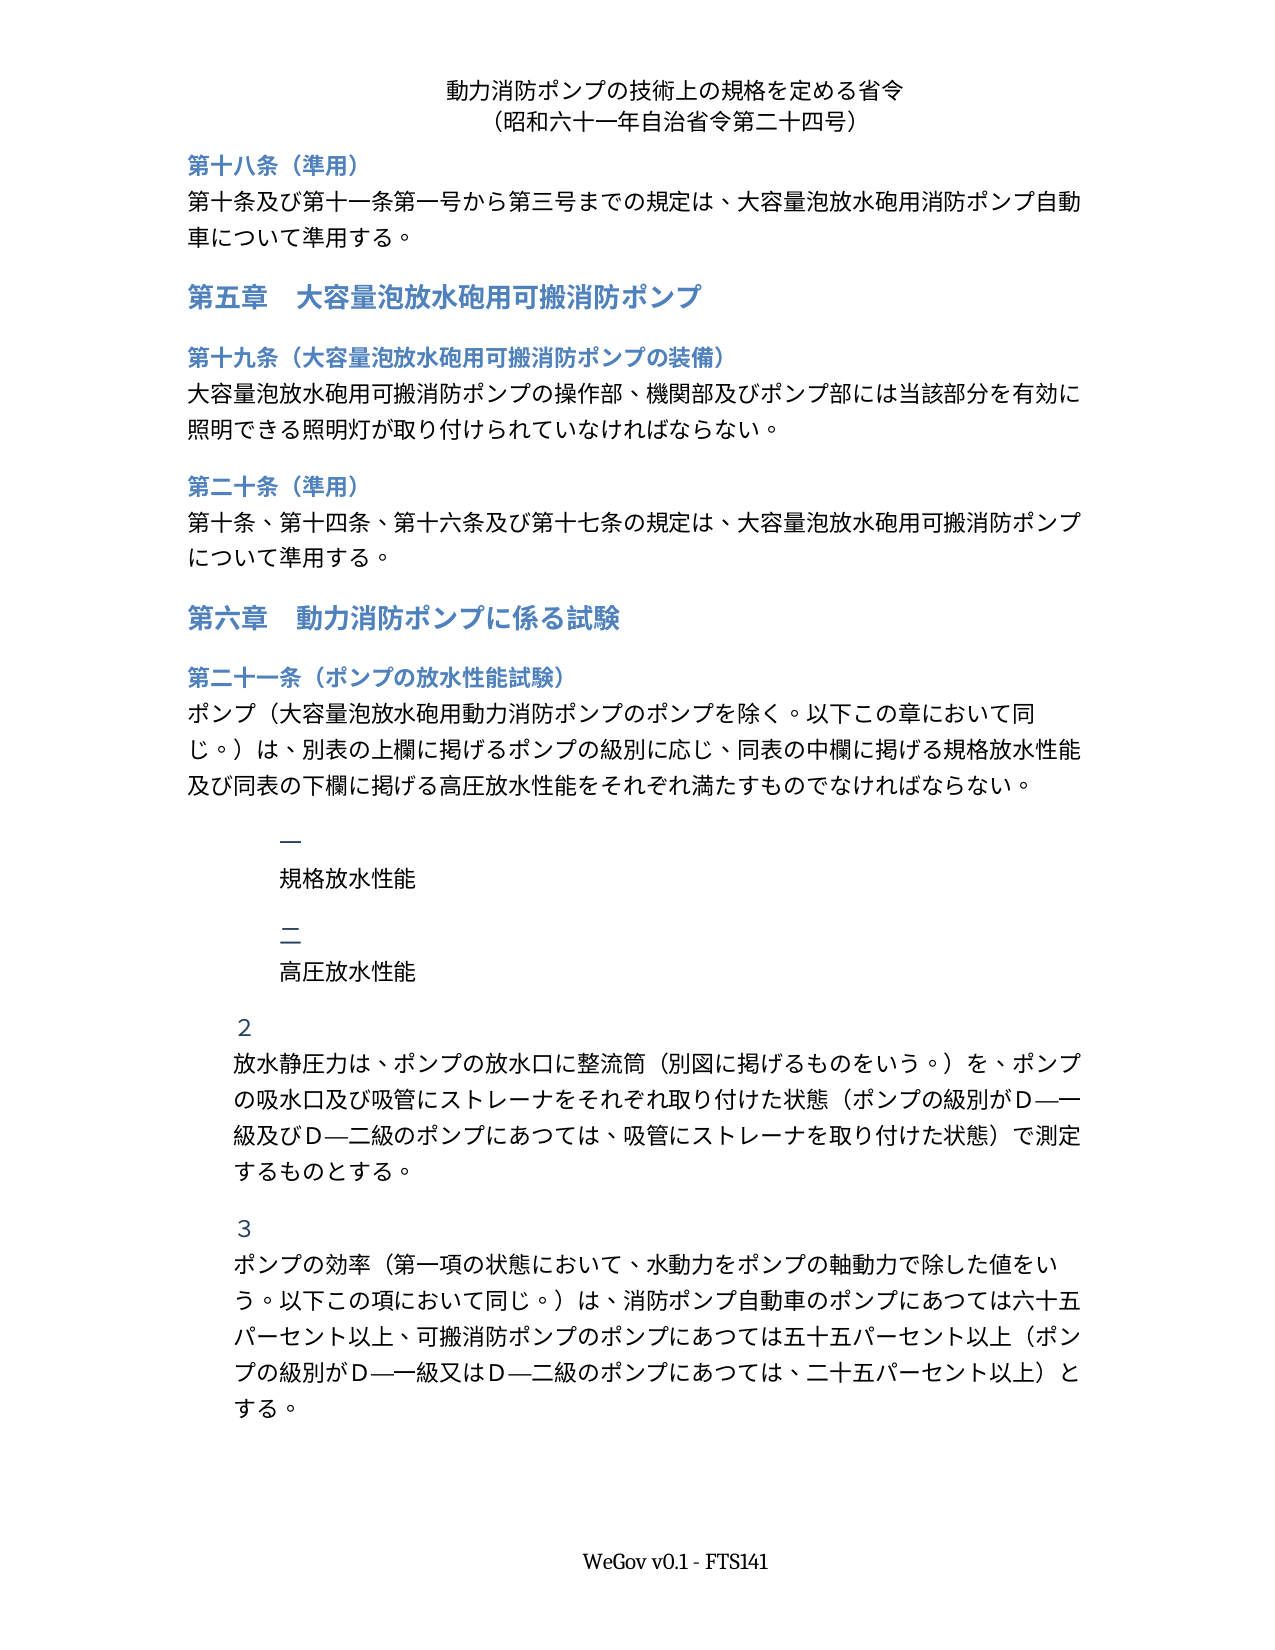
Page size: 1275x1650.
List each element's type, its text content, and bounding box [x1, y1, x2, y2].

subtitle 第六章 動力消防ポンプに係る試験 [187, 599, 1087, 636]
text ポンプ（大容量泡放水砲用動力消防ポンプのポンプを除く。以下この章において同じ。）は、別表の上欄に掲げるポンプの級別に応じ、同表の中欄に掲げる規格放水性能及び同表の下欄に掲げる高圧放水性能をそれぞれ満たすものでなければならない。 [187, 698, 1087, 801]
text 高圧放水性能 [279, 956, 1087, 987]
text 規格放水性能 [279, 863, 1087, 894]
subtitle 第二十一条（ポンプの放水性能試験） [187, 662, 1087, 694]
subtitle 第十九条（大容量泡放水砲用可搬消防ポンプの装備） [187, 342, 1087, 373]
subtitle 第十八条（準用） [187, 150, 1087, 181]
text 第十条、第十四条、第十六条及び第十七条の規定は、大容量泡放水砲用可搬消防ポンプについて準用する。 [187, 506, 1087, 574]
text 放水静圧力は、ポンプの放水口に整流筒（別図に掲げるものをいう。）を、ポンプの吸水口及び吸管にストレーナをそれぞれ取り付けた状態（ポンプの級別がＤ―一級及びＤ―二級のポンプにあつては、吸管にストレーナを取り付けた状態）で測定するものとする。 [233, 1048, 1087, 1187]
subtitle ２ [233, 1012, 1087, 1044]
subtitle 第五章 大容量泡放水砲用可搬消防ポンプ [187, 279, 1087, 316]
text ポンプの効率（第一項の状態において、水動力をポンプの軸動力で除した値をいう。以下この項において同じ。）は、消防ポンプ自動車のポンプにあつては六十五パーセント以上、可搬消防ポンプのポンプにあつては五十五パーセント以上（ポンプの級別がＤ―一級又はＤ―二級のポンプにあつては、二十五パーセント以上）とする。 [233, 1249, 1087, 1424]
text 第十条及び第十一条第一号から第三号までの規定は、大容量泡放水砲用消防ポンプ自動車について準用する。 [187, 186, 1087, 253]
subtitle 二 [279, 920, 1087, 951]
subtitle ３ [233, 1213, 1087, 1244]
text 大容量泡放水砲用可搬消防ポンプの操作部、機関部及びポンプ部には当該部分を有効に照明できる照明灯が取り付けられていなければならない。 [187, 378, 1087, 445]
subtitle 一 [279, 827, 1087, 858]
subtitle 第二十条（準用） [187, 471, 1087, 502]
